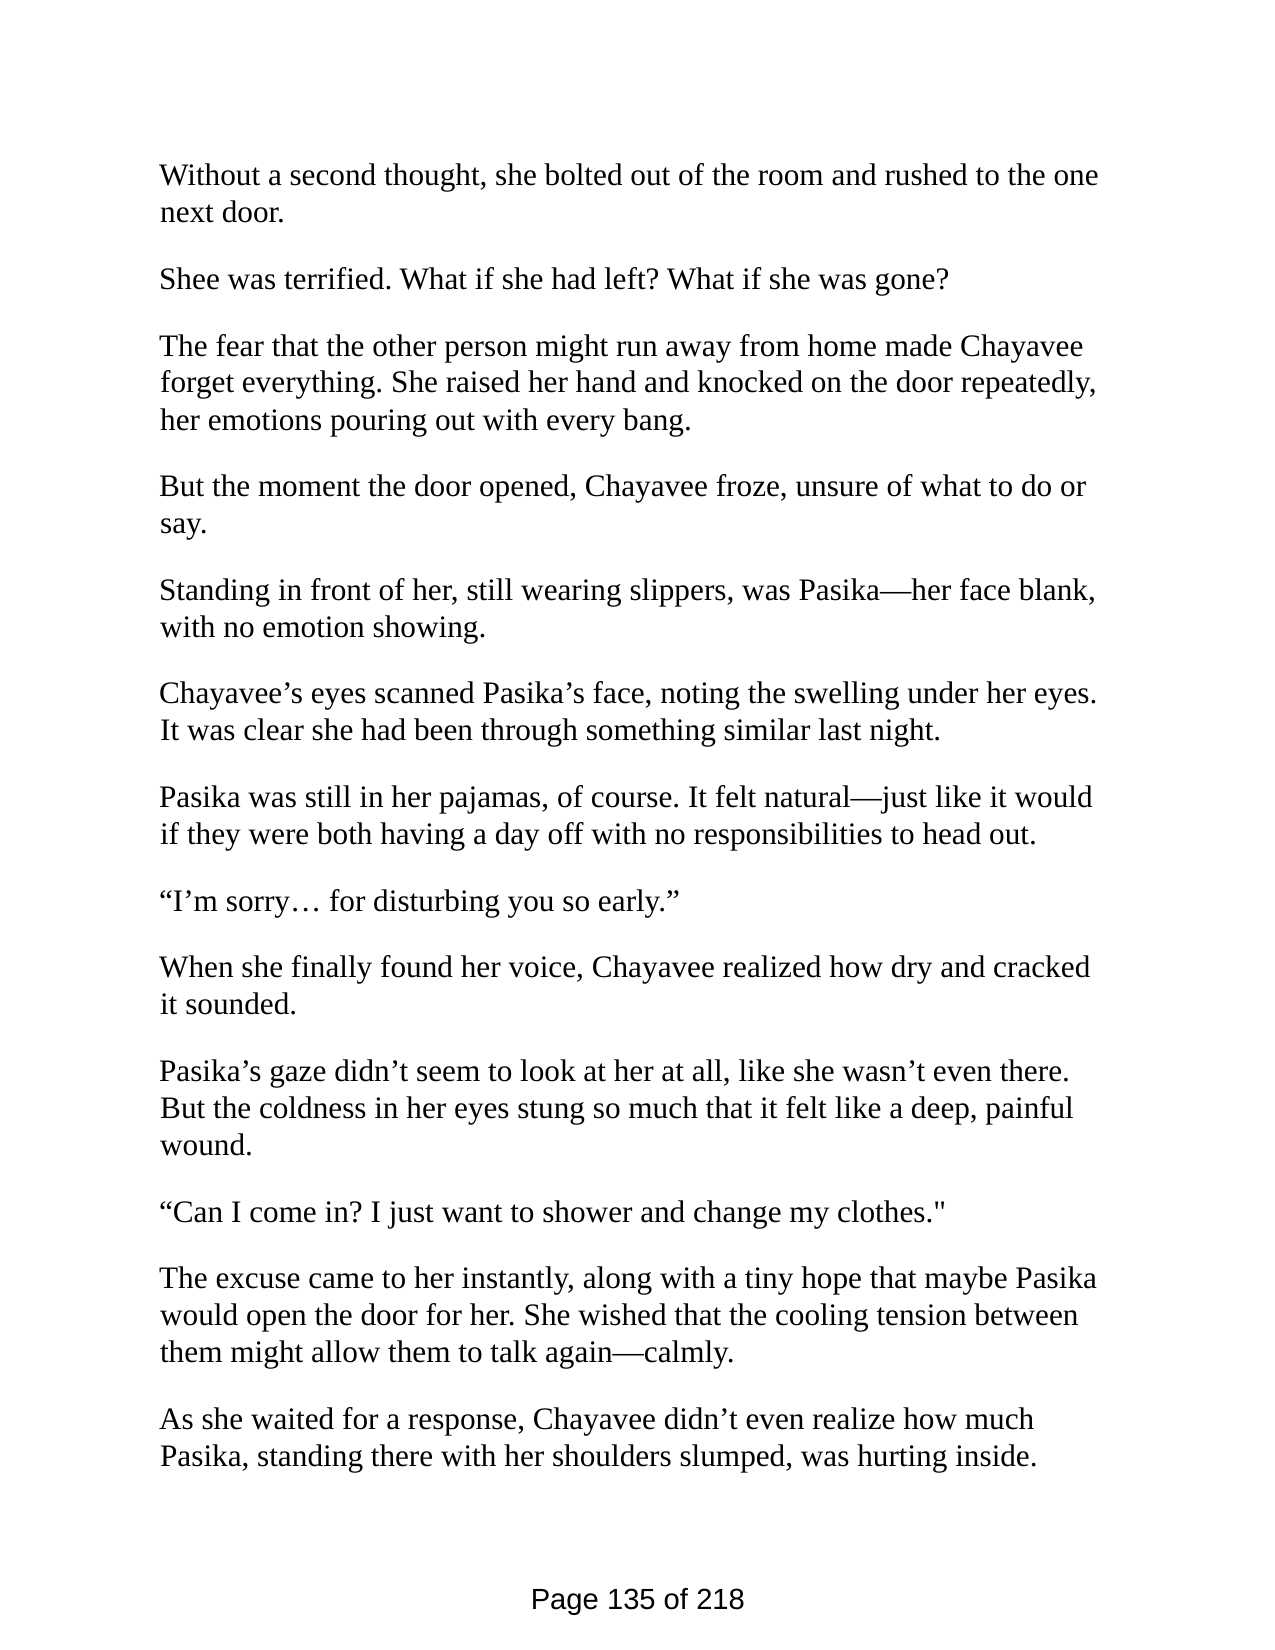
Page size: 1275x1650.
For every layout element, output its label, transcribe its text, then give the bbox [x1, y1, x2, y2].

text Chayavee’s eyes scanned Pasika’s face, noting the swelling under her eyes. It was clear she had been through something similar last night. [159, 675, 1113, 748]
text The fear that the other person might run away from home made Chayavee forget everything. She raised her hand and knocked on the door repeatedly, her emotions pouring out with every bang. [159, 327, 1113, 437]
text Pasika was still in her pajamas, of course. It felt natural—just like it would if they were both having a day off with no responsibilities to head out. [159, 778, 1113, 851]
text As she waited for a response, Chayavee didn’t even realize how much Pasika, standing there with her shoulders slumped, was hurting inside. [159, 1400, 1113, 1473]
text “I’m sorry… for disturbing you so early.” [159, 882, 1113, 918]
text Shee was terrified. What if she had left? What if she was gone? [159, 260, 1113, 296]
text Without a second thought, she bolted out of the room and rushed to the one next door. [160, 156, 1114, 229]
text Pasika’s gaze didn’t seem to look at her at all, like she wasn’t even there. But the coldness in her eyes stung so much that it felt like a deep, painful wound. [159, 1052, 1113, 1162]
text Standing in front of her, still wearing slippers, was Pasika—her face blank, with no emotion showing. [159, 571, 1113, 644]
text The excuse came to her instantly, along with a tiny hope that maybe Pasika would open the door for her. She wished that the cooling tension between them might allow them to talk again—calmly. [159, 1259, 1113, 1369]
text But the moment the door opened, Chayavee froze, unsure of what to do or say. [159, 467, 1113, 540]
text “Can I come in? I just want to shower and change my clothes." [159, 1193, 1113, 1229]
text When she finally found her voice, Chayavee realized how dry and cracked it sounded. [159, 949, 1113, 1022]
